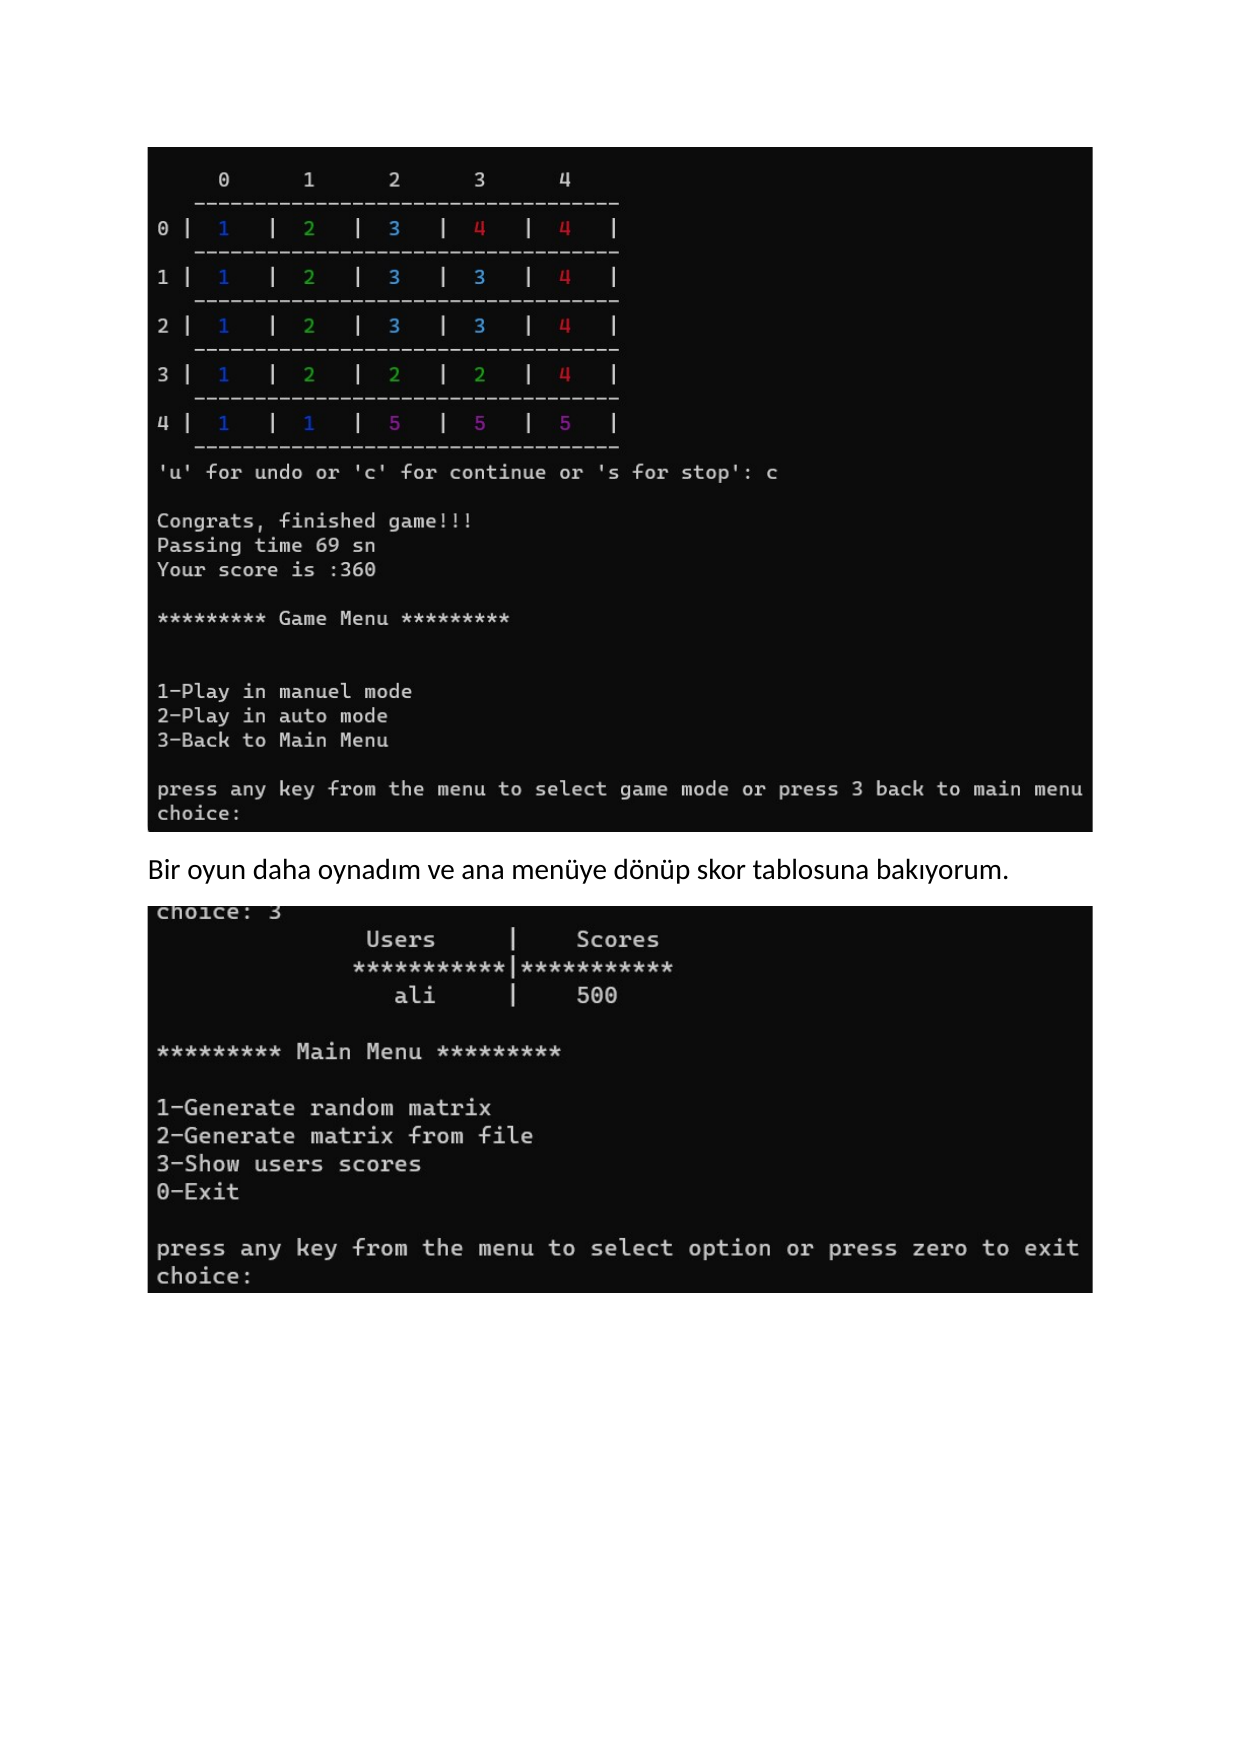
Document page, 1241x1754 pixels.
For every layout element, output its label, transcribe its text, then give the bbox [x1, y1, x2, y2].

text Bir oyun daha oynadım ve ana menüye dönüp skor tablosuna bakıyorum. [148, 851, 1093, 886]
picture [147, 147, 1093, 832]
picture [147, 906, 1093, 1293]
